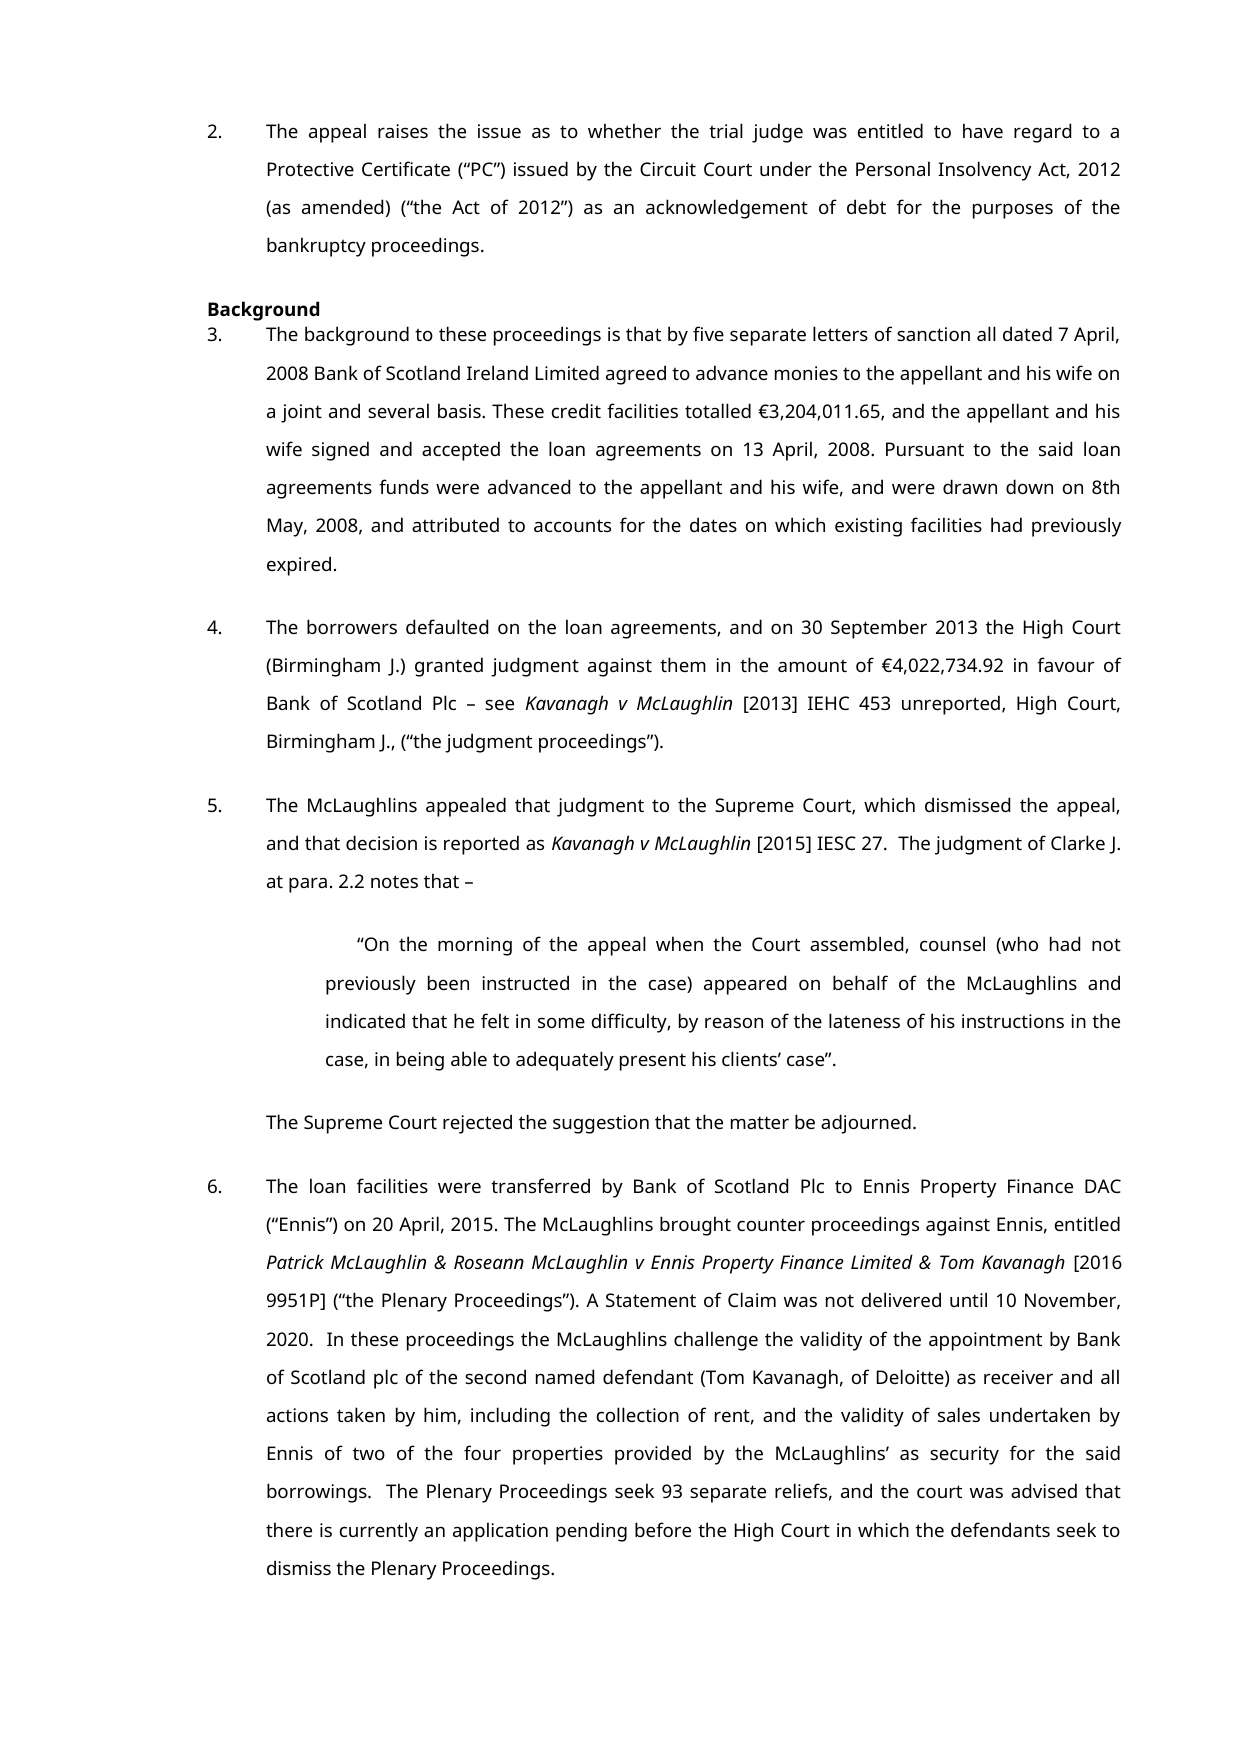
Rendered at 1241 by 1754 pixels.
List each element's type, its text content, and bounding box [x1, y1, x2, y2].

subtitle Background [207, 296, 1122, 322]
text 6. The loan facilities were transferred by Bank of Scotland Plc to Ennis Property Finance DAC (“Ennis”) on 20 April, 2015. The McLaughlins brought counter proceedings against Ennis, entitled Patrick McLaughlin & Roseann McLaughlin v Ennis Property Finance Limited & Tom Kavanagh [2016 9951P] (“the Plenary Proceedings”). A Statement of Claim was not delivered until 10 November, 2020. In these proceedings the McLaughlins challenge the validity of the appointment by Bank of Scotland plc of the second named defendant (Tom Kavanagh, of Deloitte) as receiver and all actions taken by him, including the collection of rent, and the validity of sales undertaken by Ennis of two of the four properties provided by the McLaughlins’ as security for the said borrowings. The Plenary Proceedings seek 93 separate reliefs, and the court was advised that there is currently an application pending before the High Court in which the defendants seek to dismiss the Plenary Proceedings. [207, 1173, 1122, 1581]
text 2. The appeal raises the issue as to whether the trial judge was entitled to have regard to a Protective Certificate (“PC”) issued by the Circuit Court under the Personal Insolvency Act, 2012 (as amended) (“the Act of 2012”) as an acknowledgement of debt for the purposes of the bankruptcy proceedings. [207, 118, 1122, 258]
text 3. The background to these proceedings is that by five separate letters of sanction all dated 7 April, 2008 Bank of Scotland Ireland Limited agreed to advance monies to the appellant and his wife on a joint and several basis. These credit facilities totalled €3,204,011.65, and the appellant and his wife signed and accepted the loan agreements on 13 April, 2008. Pursuant to the said loan agreements funds were advanced to the appellant and his wife, and were drawn down on 8th May, 2008, and attributed to accounts for the dates on which existing facilities had previously expired. [207, 322, 1122, 576]
text “On the morning of the appeal when the Court assembled, counsel (who had not previously been instructed in the case) appeared on behalf of the McLaughlins and indicated that he felt in some difficulty, by reason of the lateness of his instructions in the case, in being able to adequately present his clients’ case”. [266, 932, 1122, 1072]
text 5. The McLaughlins appealed that judgment to the Supreme Court, which dismissed the appeal, and that decision is reported as Kavanagh v McLaughlin [2015] IESC 27. The judgment of Clarke J. at para. 2.2 notes that – [207, 792, 1122, 894]
text The Supreme Court rejected the suggestion that the matter be adjourned. [207, 1110, 1122, 1135]
text 4. The borrowers defaulted on the loan agreements, and on 30 September 2013 the High Court (Birmingham J.) granted judgment against them in the amount of €4,022,734.92 in favour of Bank of Scotland Plc – see Kavanagh v McLaughlin [2013] IEHC 453 unreported, High Court, Birmingham J., (“the judgment proceedings”). [207, 614, 1122, 754]
